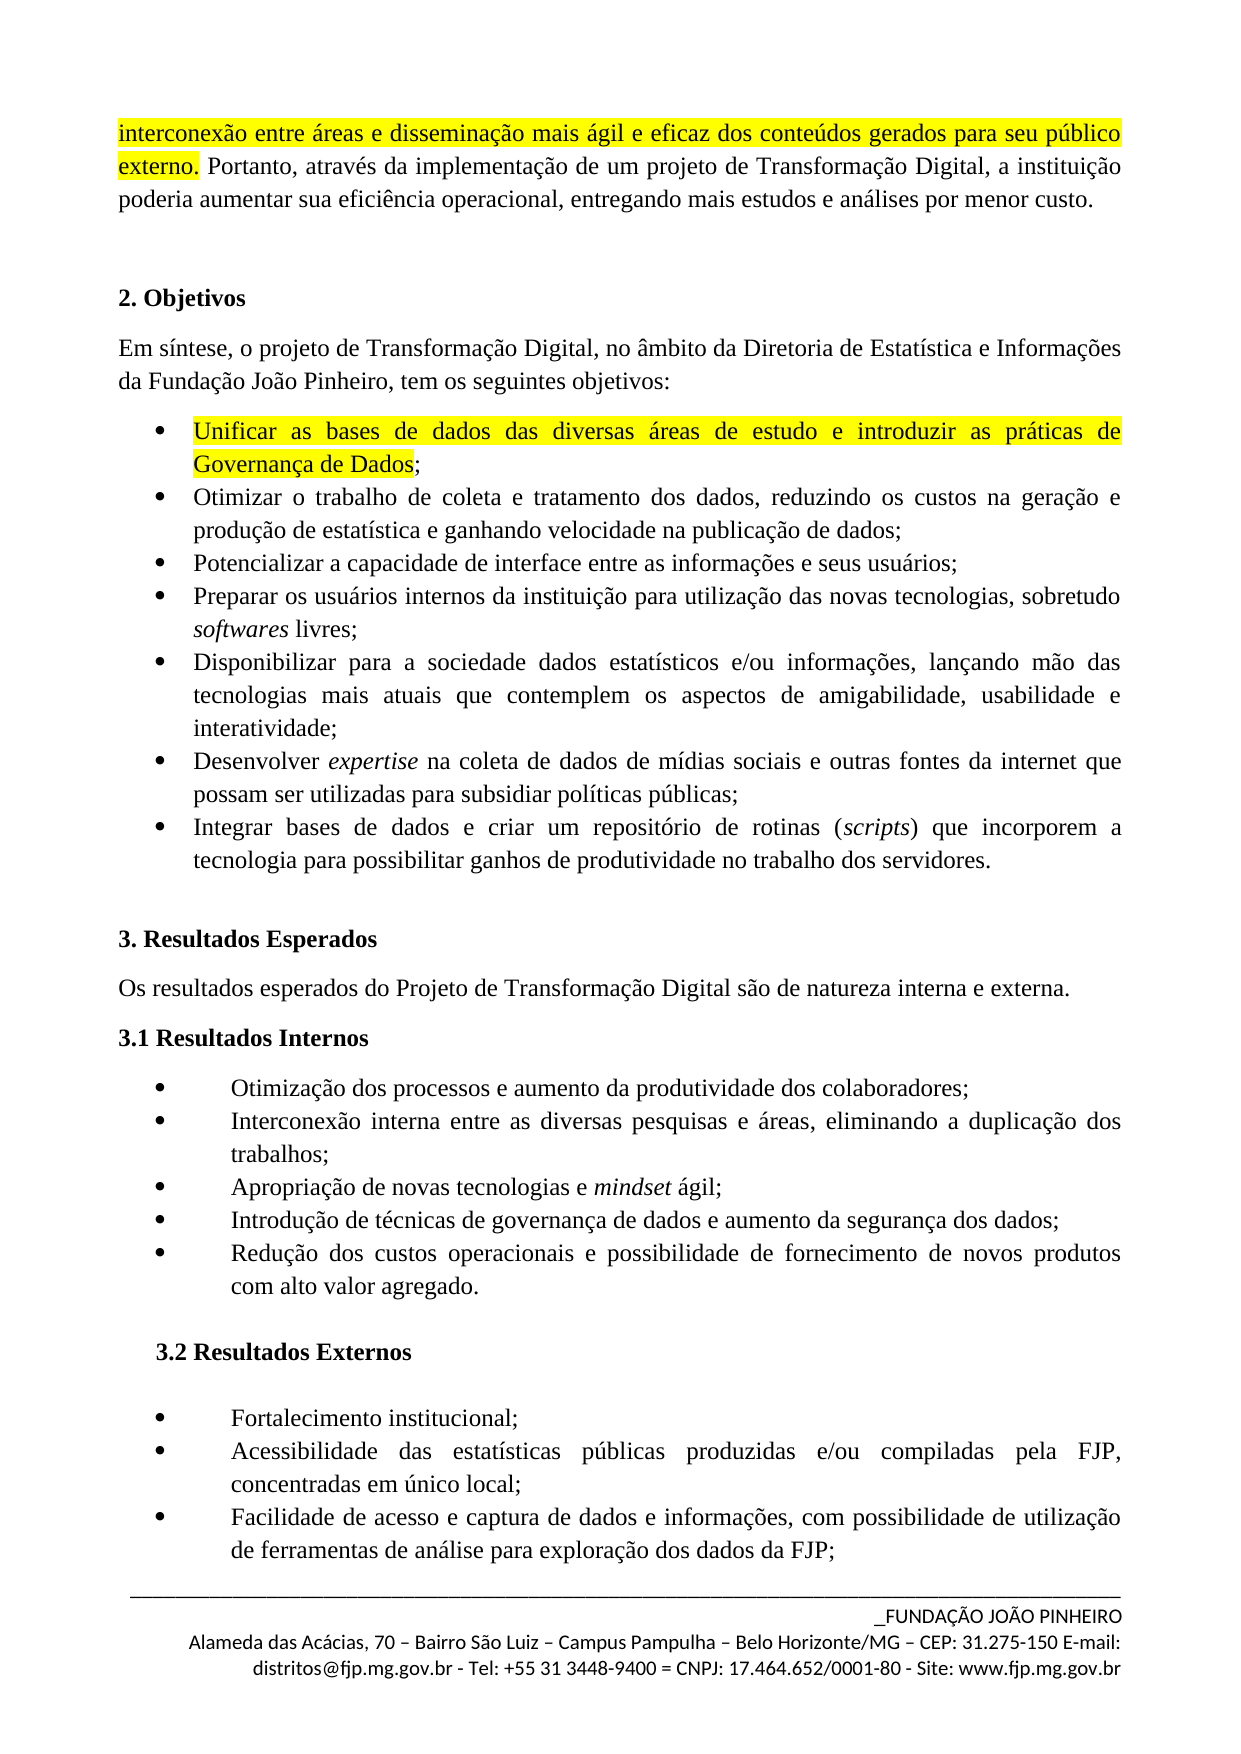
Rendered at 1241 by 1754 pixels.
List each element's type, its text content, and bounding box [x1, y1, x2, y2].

list Introdução de técnicas de governança de dados e aumento da segurança dos dados; [156, 1205, 1122, 1233]
text 3.2 Resultados Externos [156, 1337, 1122, 1366]
list Fortalecimento institucional; [156, 1403, 1122, 1432]
list Integrar bases de dados e criar um repositório de rotinas (scripts) que incorporem a tecnologia para possibilitar ganhos de produtividade no trabalho dos servidores. [156, 812, 1122, 874]
list Preparar os usuários internos da instituição para utilização das novas tecnologias, sobretudo softwares livres; [156, 581, 1122, 643]
list Otimizar o trabalho de coleta e tratamento dos dados, reduzindo os custos na geração e produção de estatística e ganhando velocidade na publicação de dados; [156, 482, 1122, 544]
list Apropriação de novas tecnologias e mindset ágil; [156, 1172, 1122, 1201]
text 2. Objetivos [118, 283, 1122, 312]
list Redução dos custos operacionais e possibilidade de fornecimento de novos produtos com alto valor agregado. [156, 1238, 1122, 1299]
text 3. Resultados Esperados [118, 924, 1122, 952]
text Em síntese, o projeto de Transformação Digital, no âmbito da Diretoria de Estatística e Informações da Fundação João Pinheiro, tem os seguintes objetivos: [118, 333, 1122, 395]
text 3.1 Resultados Internos [118, 1023, 1122, 1052]
list Disponibilizar para a sociedade dados estatísticos e/ou informações, lançando mão das tecnologias mais atuais que contemplem os aspectos de amigabilidade, usabilidade e interatividade; [156, 647, 1122, 742]
list Desenvolver expertise na coleta de dados de mídias sociais e outras fontes da internet que possam ser utilizadas para subsidiar políticas públicas; [156, 746, 1122, 808]
list Acessibilidade das estatísticas públicas produzidas e/ou compiladas pela FJP, concentradas em único local; [156, 1436, 1122, 1498]
list Otimização dos processos e aumento da produtividade dos colaboradores; [156, 1073, 1122, 1101]
list Interconexão interna entre as diversas pesquisas e áreas, eliminando a duplicação dos trabalhos; [156, 1106, 1122, 1167]
list Unificar as bases de dados das diversas áreas de estudo e introduzir as práticas de Governança de Dados; [156, 416, 1122, 478]
text Os resultados esperados do Projeto de Transformação Digital são de natureza interna e externa. [118, 973, 1122, 1002]
list Potencializar a capacidade de interface entre as informações e seus usuários; [156, 548, 1122, 577]
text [118, 147, 1122, 213]
list Facilidade de acesso e captura de dados e informações, com possibilidade de utilização de ferramentas de análise para exploração dos dados da FJP; [156, 1502, 1122, 1564]
